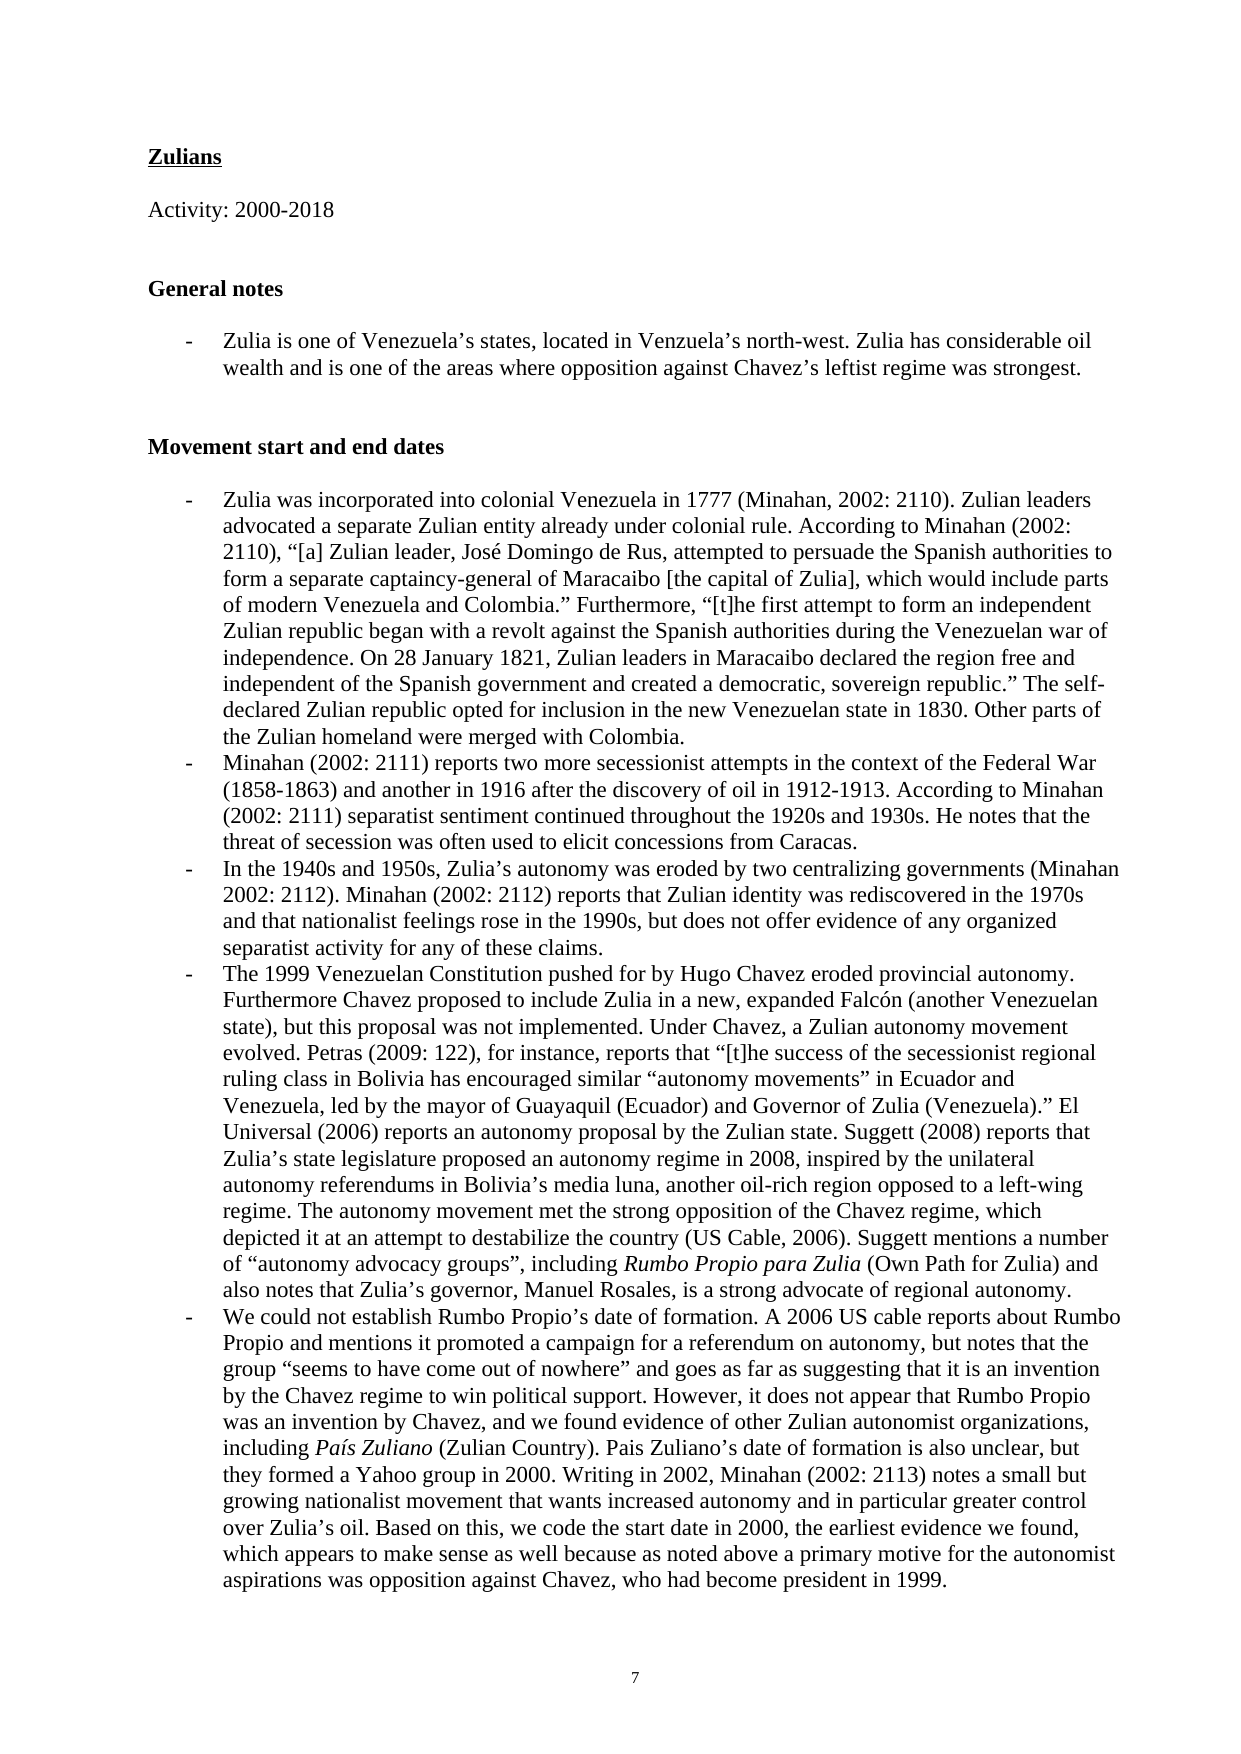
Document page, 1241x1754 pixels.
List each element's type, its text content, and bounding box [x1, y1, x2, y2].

list Minahan (2002: 2111) reports two more secessionist attempts in the context of the Federal War (1858-1863) and another in 1916 after the discovery of oil in 1912-1913. According to Minahan (2002: 2111) separatist sentiment continued throughout the 1920s and 1930s. He notes that the threat of secession was often used to elicit concessions from Caracas. [185, 749, 1122, 855]
text General notes [148, 275, 1122, 301]
subtitle Zulians [148, 143, 1122, 169]
list The 1999 Venezuelan Constitution pushed for by Hugo Chavez eroded provincial autonomy. Furthermore Chavez proposed to include Zulia in a new, expanded Falcón (another Venezuelan state), but this proposal was not implemented. Under Chavez, a Zulian autonomy movement evolved. Petras (2009: 122), for instance, reports that “[t]he success of the secessionist regional ruling class in Bolivia has encouraged similar “autonomy movements” in Ecuador and Venezuela, led by the mayor of Guayaquil (Ecuador) and Governor of Zulia (Venezuela).” El Universal (2006) reports an autonomy proposal by the Zulian state. Suggett (2008) reports that Zulia’s state legislature proposed an autonomy regime in 2008, inspired by the unilateral autonomy referendums in Bolivia’s media luna, another oil-rich region opposed to a left-wing regime. The autonomy movement met the strong opposition of the Chavez regime, which depicted it at an attempt to destabilize the country (US Cable, 2006). Suggett mentions a number of “autonomy advocacy groups”, including Rumbo Propio para Zulia (Own Path for Zulia) and also notes that Zulia’s governor, Manuel Rosales, is a strong advocate of regional autonomy. [185, 960, 1122, 1303]
text Movement start and end dates [148, 433, 1122, 459]
list Zulia is one of Venezuela’s states, located in Venzuela’s north-west. Zulia has considerable oil wealth and is one of the areas where opposition against Chavez’s leftist regime was strongest. [185, 328, 1122, 380]
list We could not establish Rumbo Propio’s date of formation. A 2006 US cable reports about Rumbo Propio and mentions it promoted a campaign for a referendum on autonomy, but notes that the group “seems to have come out of nowhere” and goes as far as suggesting that it is an invention by the Chavez regime to win political support. However, it does not appear that Rumbo Propio was an invention by Chavez, and we found evidence of other Zulian autonomist organizations, including País Zuliano (Zulian Country). Pais Zuliano’s date of formation is also unclear, but they formed a Yahoo group in 2000. Writing in 2002, Minahan (2002: 2113) notes a small but growing nationalist movement that wants increased autonomy and in particular greater control over Zulia’s oil. Based on this, we code the start date in 2000, the earliest evidence we found, which appears to make sense as well because as noted above a primary motive for the autonomist aspirations was opposition against Chavez, who had become president in 1999. [185, 1303, 1122, 1593]
text Activity: 2000-2018 [148, 196, 1122, 222]
list In the 1940s and 1950s, Zulia’s autonomy was eroded by two centralizing governments (Minahan 2002: 2112). Minahan (2002: 2112) reports that Zulian identity was rediscovered in the 1970s and that nationalist feelings rose in the 1990s, but does not offer evidence of any organized separatist activity for any of these claims. [185, 855, 1122, 960]
list Zulia was incorporated into colonial Venezuela in 1777 (Minahan, 2002: 2110). Zulian leaders advocated a separate Zulian entity already under colonial rule. According to Minahan (2002: 2110), “[a] Zulian leader, José Domingo de Rus, attempted to persuade the Spanish authorities to form a separate captaincy-general of Maracaibo [the capital of Zulia], which would include parts of modern Venezuela and Colombia.” Furthermore, “[t]he first attempt to form an independent Zulian republic began with a revolt against the Spanish authorities during the Venezuelan war of independence. On 28 January 1821, Zulian leaders in Maracaibo declared the region free and independent of the Spanish government and created a democratic, sovereign republic.” The self-declared Zulian republic opted for inclusion in the new Venezuelan state in 1830. Other parts of the Zulian homeland were merged with Colombia. [185, 486, 1122, 749]
